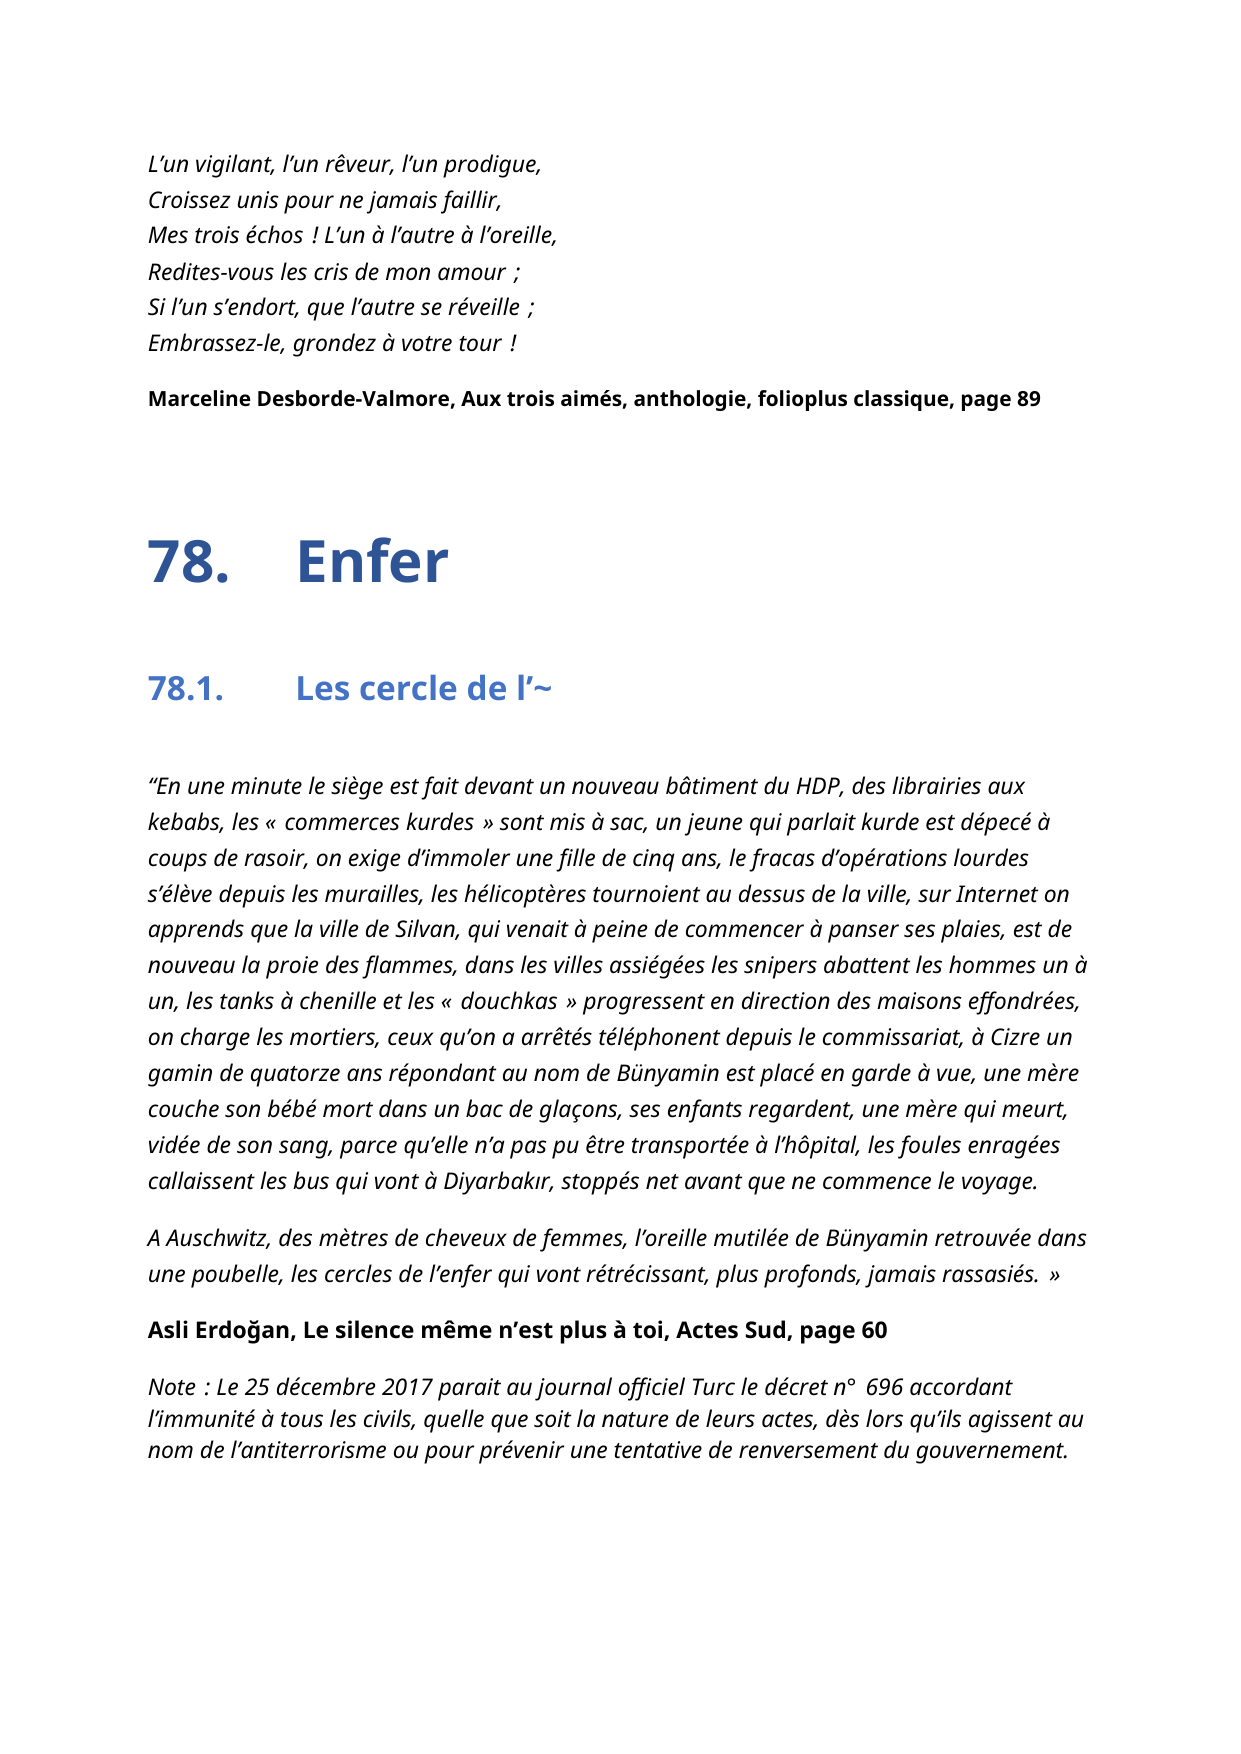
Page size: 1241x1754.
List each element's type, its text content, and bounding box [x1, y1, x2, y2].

text Marceline Desborde-Valmore, Aux trois aimés, anthologie, folioplus classique, page 89 [148, 384, 1093, 412]
subtitle Les cercle de l’~ [148, 664, 1093, 710]
text A Auschwitz, des mètres de cheveux de femmes, l’oreille mutilée de Bünyamin retrouvée dans une poubelle, les cercles de l’enfer qui vont rétrécissant, plus profonds, jamais rassasiés. » [148, 1222, 1093, 1289]
subtitle Enfer [148, 520, 1093, 599]
text Asli Erdoğan, Le silence même n’est plus à toi, Actes Sud, page 60 [148, 1314, 1093, 1346]
text Note : Le 25 décembre 2017 parait au journal officiel Turc le décret n° 696 accordant l’immunité à tous les civils, quelle que soit la nature de leurs actes, dès lors qu’ils agissent au nom de l’antiterrorisme ou pour prévenir une tentative de renversement du gouvernement. [148, 1371, 1093, 1493]
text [148, 148, 1093, 358]
text “En une minute le siège est fait devant un nouveau bâtiment du HDP, des librairies aux kebabs, les « commerces kurdes » sont mis à sac, un jeune qui parlait kurde est dépecé à coups de rasoir, on exige d’immoler une fille de cinq ans, le fracas d’opérations lourdes s’élève depuis les murailles, les hélicoptères tournoient au dessus de la ville, sur Internet on apprends que la ville de Silvan, qui venait à peine de commencer à panser ses plaies, est de nouveau la proie des flammes, dans les villes assiégées les snipers abattent les hommes un à un, les tanks à chenille et les « douchkas » progressent en direction des maisons effondrées, on charge les mortiers, ceux qu’on a arrêtés téléphonent depuis le commissariat, à Cizre un gamin de quatorze ans répondant au nom de Bünyamin est placé en garde à vue, une mère couche son bébé mort dans un bac de glaçons, ses enfants regardent, une mère qui meurt, vidée de son sang, parce qu’elle n’a pas pu être transportée à l’hôpital, les foules enragées callaissent les bus qui vont à Diyarbakır, stoppés net avant que ne commence le voyage. [148, 770, 1093, 1196]
